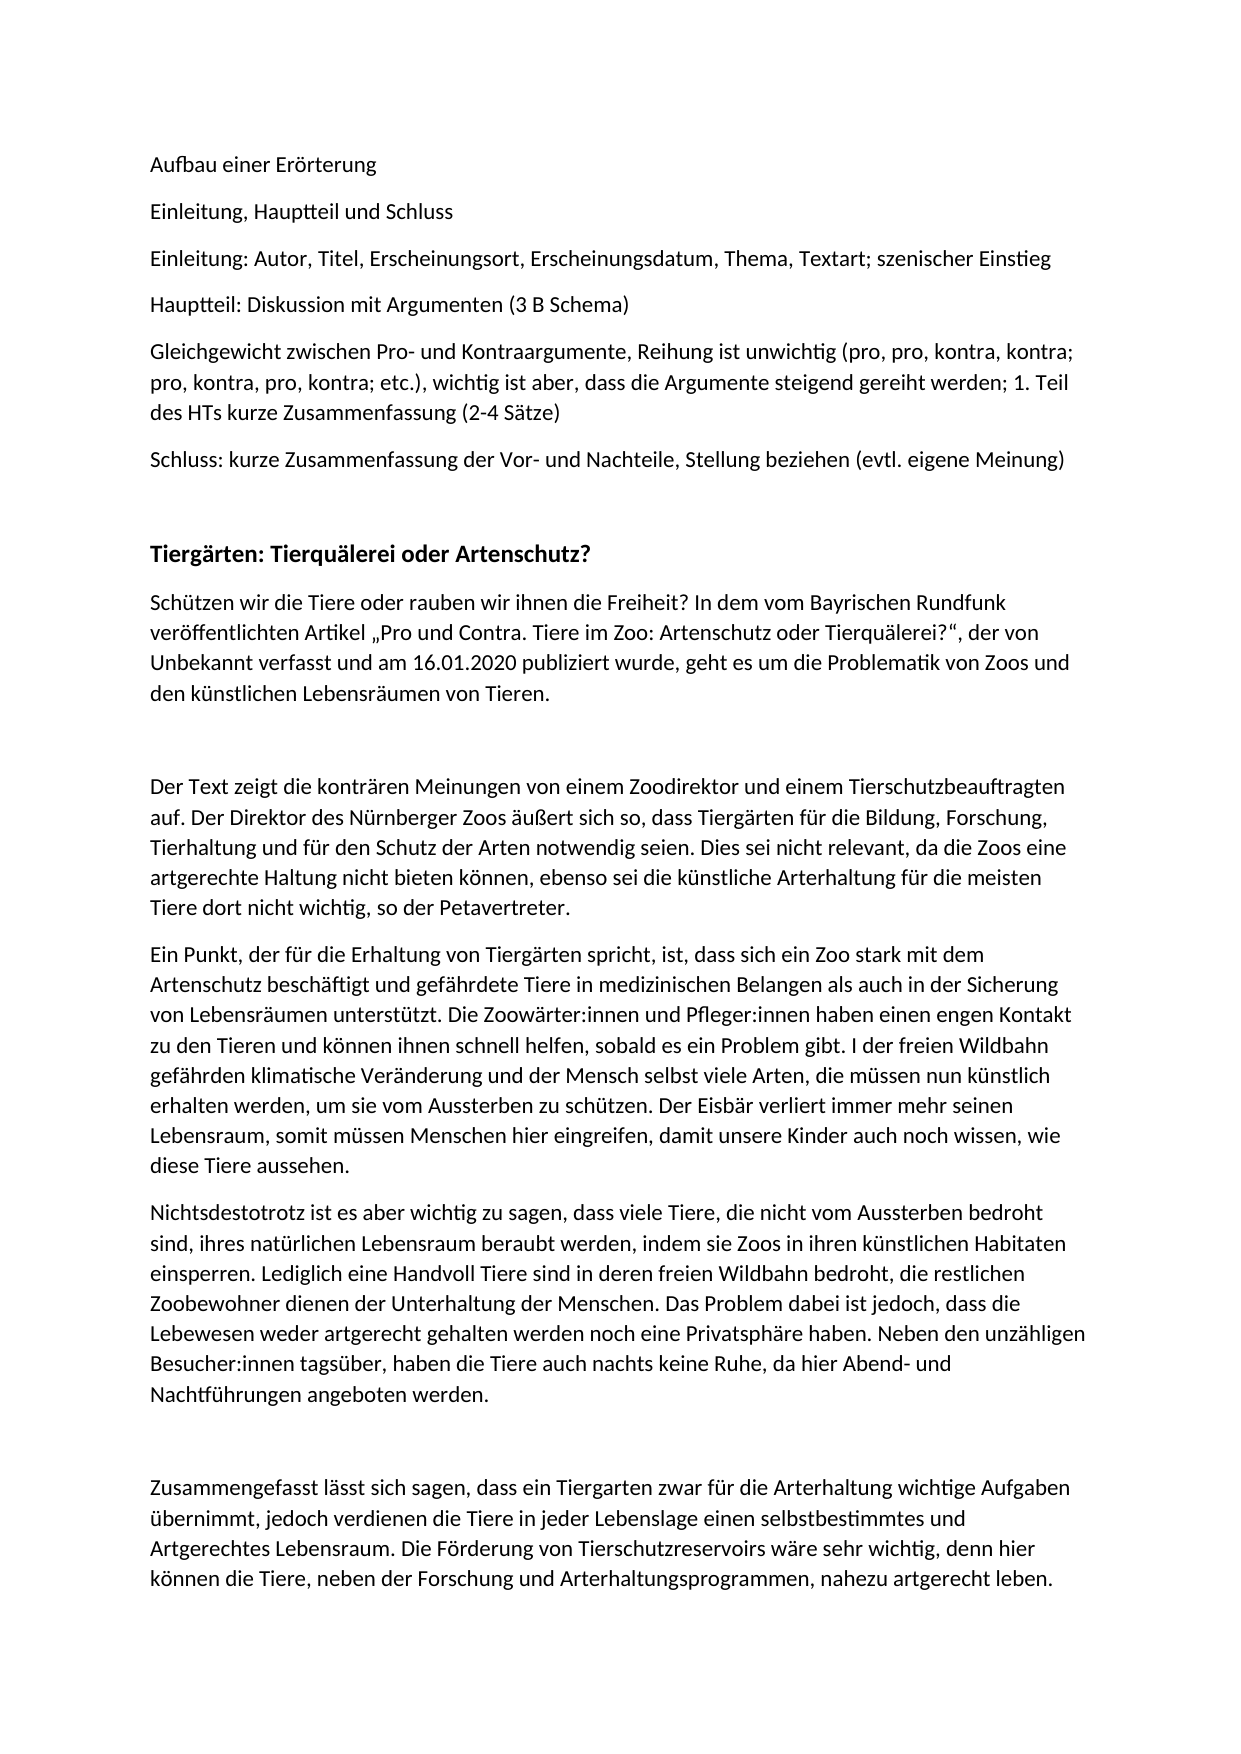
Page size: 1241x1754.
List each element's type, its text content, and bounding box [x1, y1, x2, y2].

text Aufbau einer Erörterung [150, 150, 1090, 178]
text Einleitung, Hauptteil und Schluss [150, 197, 1090, 225]
text Einleitung: Autor, Titel, Erscheinungsort, Erscheinungsdatum, Thema, Textart; szenischer Einstieg [150, 244, 1090, 272]
text Hauptteil: Diskussion mit Argumenten (3 B Schema) [150, 291, 1090, 319]
text Schützen wir die Tiere oder rauben wir ihnen die Freiheit? In dem vom Bayrischen Rundfunk veröffentlichten Artikel „Pro und Contra. Tiere im Zoo: Artenschutz oder Tierquälerei?“, der von Unbekannt verfasst und am 16.01.2020 publiziert wurde, geht es um die Problematik von Zoos und den künstlichen Lebensräumen von Tieren. [150, 588, 1090, 707]
text Ein Punkt, der für die Erhaltung von Tiergärten spricht, ist, dass sich ein Zoo stark mit dem Artenschutz beschäftigt und gefährdete Tiere in medizinischen Belangen als auch in der Sicherung von Lebensräumen unterstützt. Die Zoowärter:innen und Pfleger:innen haben einen engen Kontakt zu den Tieren und können ihnen schnell helfen, sobald es ein Problem gibt. I der freien Wildbahn gefährden klimatische Veränderung und der Mensch selbst viele Arten, die müssen nun künstlich erhalten werden, um sie vom Aussterben zu schützen. Der Eisbär verliert immer mehr seinen Lebensraum, somit müssen Menschen hier eingreifen, damit unsere Kinder auch noch wissen, wie diese Tiere aussehen. [150, 940, 1090, 1180]
text Nichtsdestotrotz ist es aber wichtig zu sagen, dass viele Tiere, die nicht vom Aussterben bedroht sind, ihres natürlichen Lebensraum beraubt werden, indem sie Zoos in ihren künstlichen Habitaten einsperren. Lediglich eine Handvoll Tiere sind in deren freien Wildbahn bedroht, die restlichen Zoobewohner dienen der Unterhaltung der Menschen. Das Problem dabei ist jedoch, dass die Lebewesen weder artgerecht gehalten werden noch eine Privatsphäre haben. Neben den unzähligen Besucher:innen tagsüber, haben die Tiere auch nachts keine Ruhe, da hier Abend- und Nachtführungen angeboten werden. [150, 1198, 1090, 1408]
text Tiergärten: Tierquälerei oder Artenschutz? [150, 538, 1090, 569]
text Schluss: kurze Zusammenfassung der Vor- und Nachteile, Stellung beziehen (evtl. eigene Meinung) [150, 445, 1090, 473]
text Zusammengefasst lässt sich sagen, dass ein Tiergarten zwar für die Arterhaltung wichtige Aufgaben übernimmt, jedoch verdienen die Tiere in jeder Lebenslage einen selbstbestimmtes und Artgerechtes Lebensraum. Die Förderung von Tierschutzreservoirs wäre sehr wichtig, denn hier können die Tiere, neben der Forschung und Arterhaltungsprogrammen, nahezu artgerecht leben. [150, 1473, 1090, 1592]
text Gleichgewicht zwischen Pro- und Kontraargumente, Reihung ist unwichtig (pro, pro, kontra, kontra; pro, kontra, pro, kontra; etc.), wichtig ist aber, dass die Argumente steigend gereiht werden; 1. Teil des HTs kurze Zusammenfassung (2-4 Sätze) [150, 337, 1090, 426]
text Der Text zeigt die konträren Meinungen von einem Zoodirektor und einem Tierschutzbeauftragten auf. Der Direktor des Nürnberger Zoos äußert sich so, dass Tiergärten für die Bildung, Forschung, Tierhaltung und für den Schutz der Arten notwendig seien. Dies sei nicht relevant, da die Zoos eine artgerechte Haltung nicht bieten können, ebenso sei die künstliche Arterhaltung für die meisten Tiere dort nicht wichtig, so der Petavertreter. [150, 772, 1090, 921]
